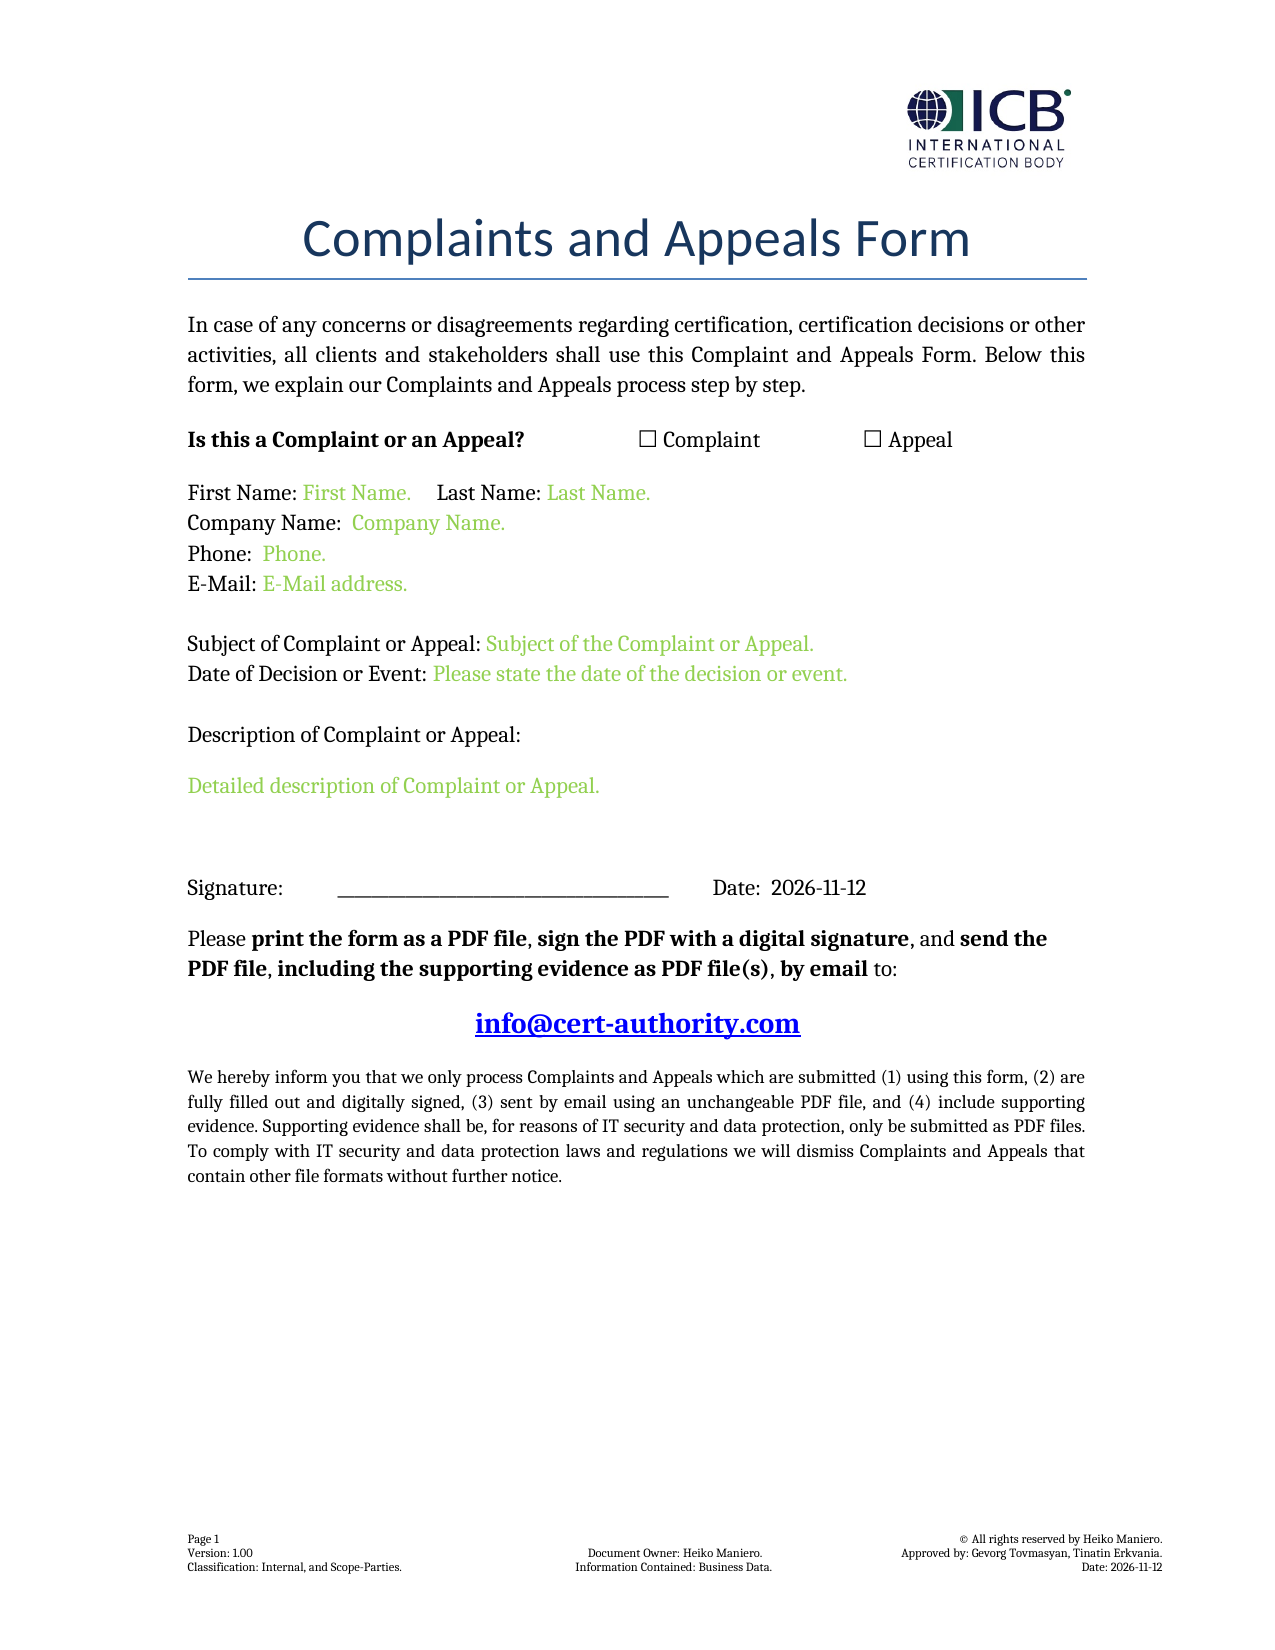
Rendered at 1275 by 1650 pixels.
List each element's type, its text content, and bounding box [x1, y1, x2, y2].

title Complaints and Appeals Form [187, 204, 1087, 280]
text Phone: [187, 540, 1087, 567]
text Description of Complaint or Appeal: [187, 722, 1087, 748]
text E-Mail: [187, 571, 1087, 597]
text Subject of Complaint or Appeal: [187, 631, 1087, 657]
text Signature: _______________________________________ Date: 2025-10-07 [187, 875, 1087, 901]
picture [897, 75, 1088, 178]
text Is this a Complaint or an Appeal? Complaint Appeal [187, 423, 1087, 454]
text We hereby inform you that we only process Complaints and Appeals which are submitted (1) using this form, (2) are fully filled out and digitally signed, (3) sent by email using an unchangeable PDF file, and (4) include supporting evidence. Supporting evidence shall be, for reasons of IT security and data protection, only be submitted as PDF files. To comply with IT security and data protection laws and regulations we will dismiss Complaints and Appeals that contain other file formats without further notice. [187, 1066, 1087, 1187]
text info@cert-authority.com [187, 1007, 1087, 1041]
text Date of Decision or Event: [187, 661, 1087, 687]
text Company Name: [187, 510, 1087, 536]
text In case of any concerns or disagreements regarding certification, certification decisions or other activities, all clients and stakeholders shall use this Complaint and Appeals Form. Below this form, we explain our Complaints and Appeals process step by step. [187, 312, 1087, 398]
text First Name: Last Name: [187, 480, 1087, 506]
text Please print the form as a PDF file, sign the PDF with a digital signature, and send the PDF file, including the supporting evidence as PDF file(s), by email to: [187, 926, 1087, 982]
